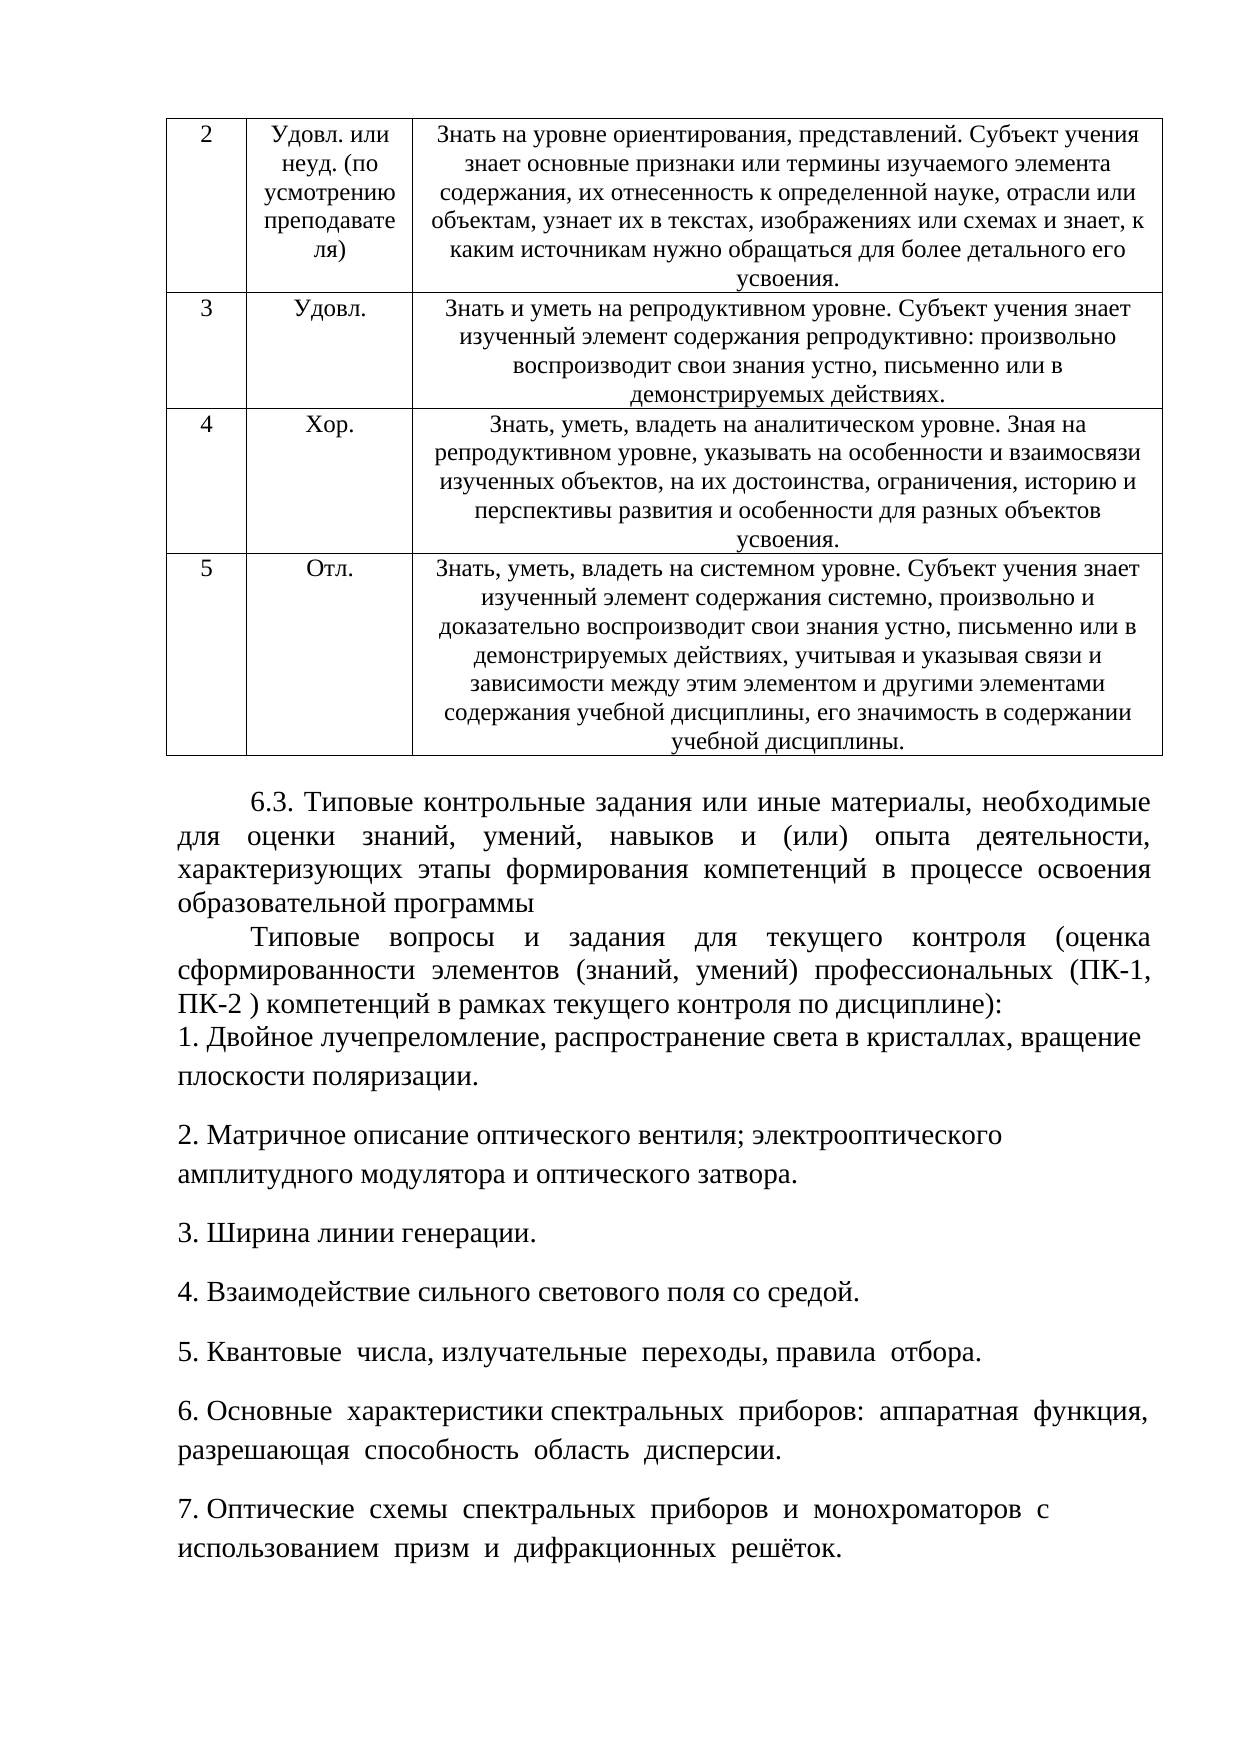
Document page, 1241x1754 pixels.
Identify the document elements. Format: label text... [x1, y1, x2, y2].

table_cell Знать, уметь, владеть на системном уровне. Субъект учения знает изученный элемент содержания системно, произвольно и доказательно воспроизводит свои знания устно, письменно или в демонстрируемых действиях, учитывая и указывая связи и зависимости между этим элементом и другими элементами содержания учебной дисциплины, его значимость в содержании учебной дисциплины. [413, 554, 1162, 755]
text Типовые вопросы и задания для текущего контроля (оценка сформированности элементов (знаний, умений) профессиональных (ПК-1, ПК-2 ) компетенций в рамках текущего контроля по дисциплине): [177, 919, 1152, 1019]
text 1. Двойное лучепреломление, распространение света в кристаллах, вращение плоскости поляризации. [177, 1019, 1152, 1091]
text 6. Основные характеристики спектральных приборов: аппаратная функция, разрешающая способность область дисперсии. [177, 1393, 1152, 1465]
table_cell Знать, уметь, владеть на аналитическом уровне. Зная на репродуктивном уровне, указывать на особенности и взаимосвязи изученных объектов, на их достоинства, ограничения, историю и перспективы развития и особенности для разных объектов усвоения. [413, 409, 1162, 552]
table_cell 5 [167, 554, 246, 755]
text 7. Оптические схемы спектральных приборов и монохроматоров с использованием призм и дифракционных решёток. [177, 1491, 1152, 1563]
text 5. Квантовые числа, излучательные переходы, правила отбора. [177, 1334, 1152, 1367]
table_cell 2 [167, 119, 246, 292]
table_cell Удовл. или неуд. (по усмотрению преподавателя) [247, 119, 412, 292]
text 3. Ширина линии генерации. [177, 1215, 1152, 1249]
text 6.3. Типовые контрольные задания или иные материалы, необходимые для оценки знаний, умений, навыков и (или) опыта деятельности, характеризующих этапы формирования компетенций в процессе освоения образовательной программы [177, 784, 1152, 919]
table_cell 4 [167, 409, 246, 552]
table_cell Хор. [247, 409, 412, 552]
table_cell 3 [167, 293, 246, 408]
table_cell Удовл. [247, 293, 412, 408]
text 2. Матричное описание оптического вентиля; электрооптического амплитудного модулятора и оптического затвора. [177, 1117, 1152, 1189]
table_cell Отл. [247, 554, 412, 755]
table_cell Знать и уметь на репродуктивном уровне. Субъект учения знает изученный элемент содержания репродуктивно: произвольно воспроизводит свои знания устно, письменно или в демонстрируемых действиях. [413, 293, 1162, 408]
table_cell Знать на уровне ориентирования, представлений. Субъект учения знает основные признаки или термины изучаемого элемента содержания, их отнесенность к определенной науке, отрасли или объектам, узнает их в текстах, изображениях или схемах и знает, к каким источникам нужно обращаться для более детального его усвоения. [413, 119, 1162, 292]
text 4. Взаимодействие сильного светового поля со средой. [177, 1274, 1152, 1308]
